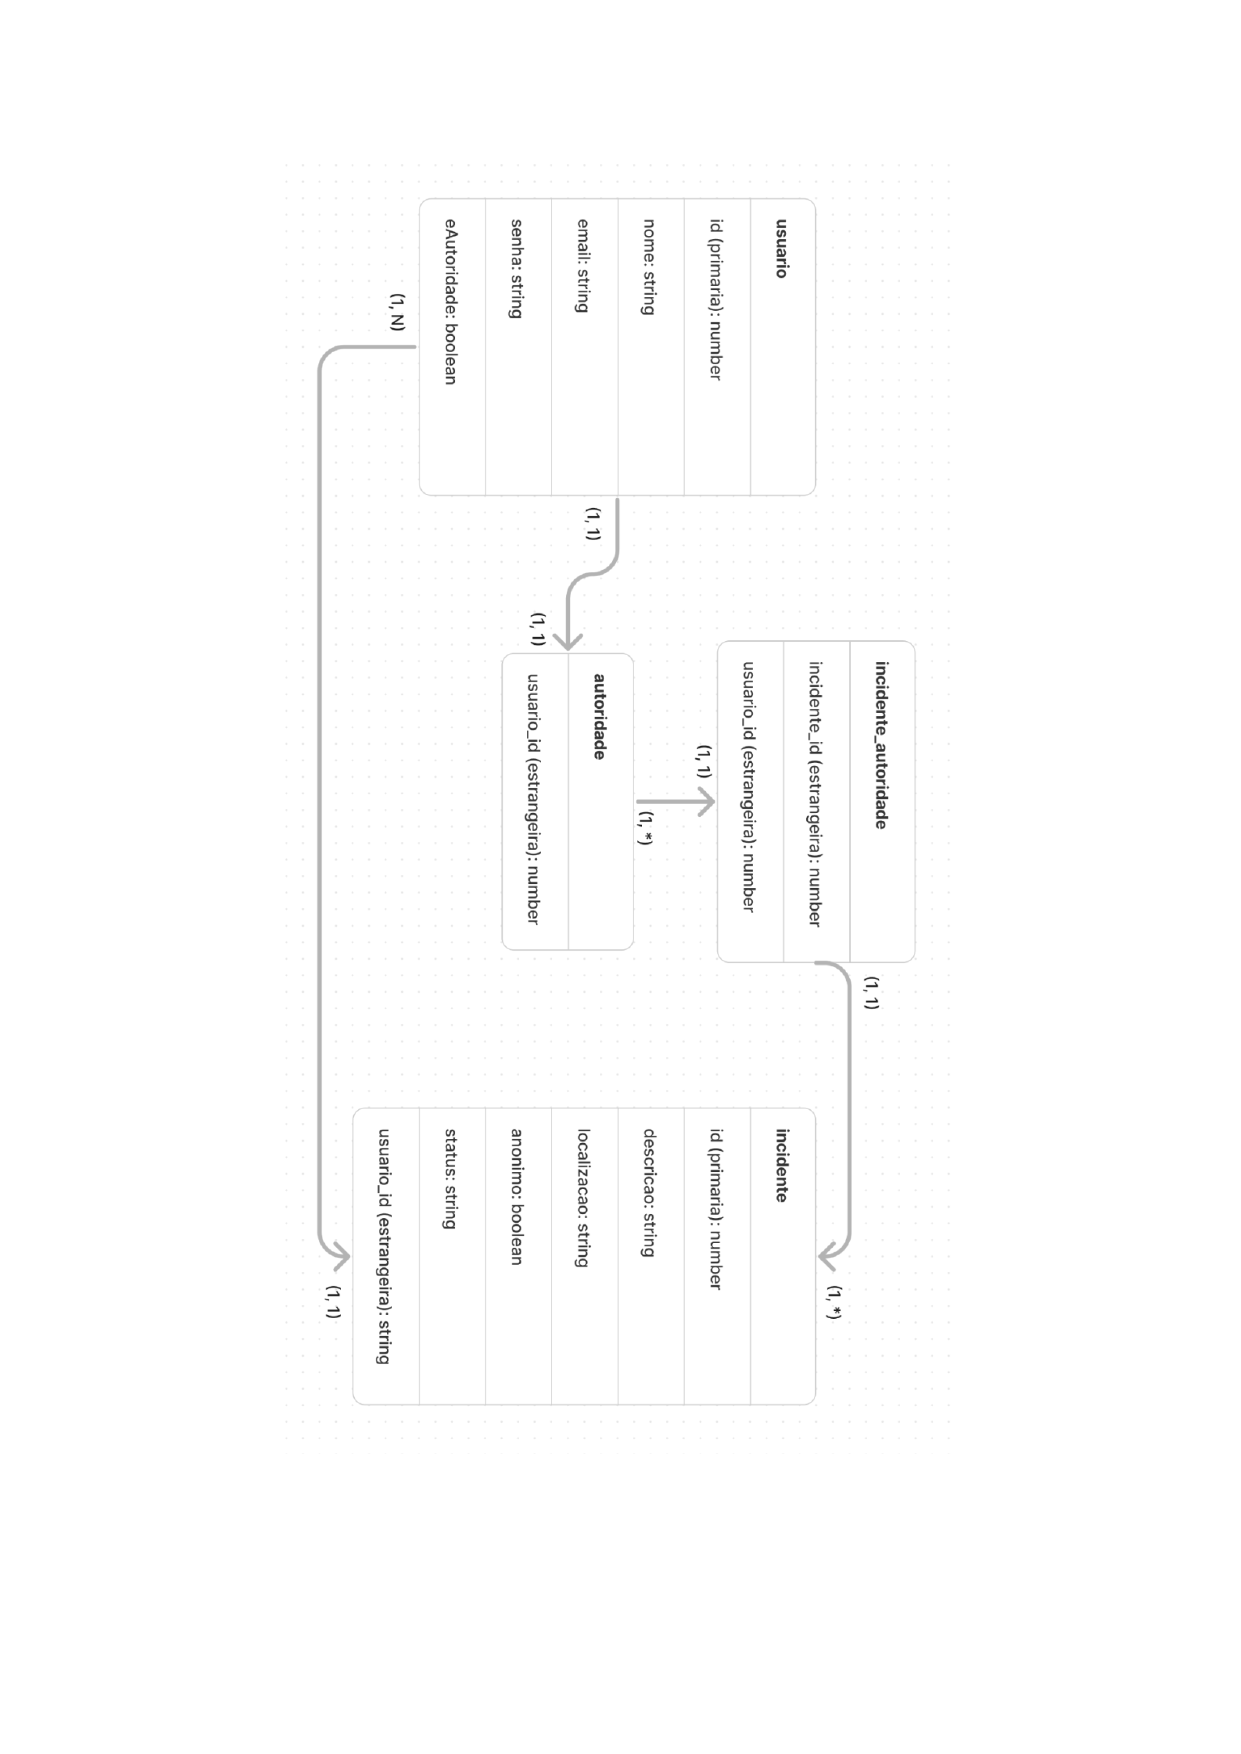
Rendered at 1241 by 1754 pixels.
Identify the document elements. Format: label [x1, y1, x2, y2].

picture [284, 151, 957, 1454]
